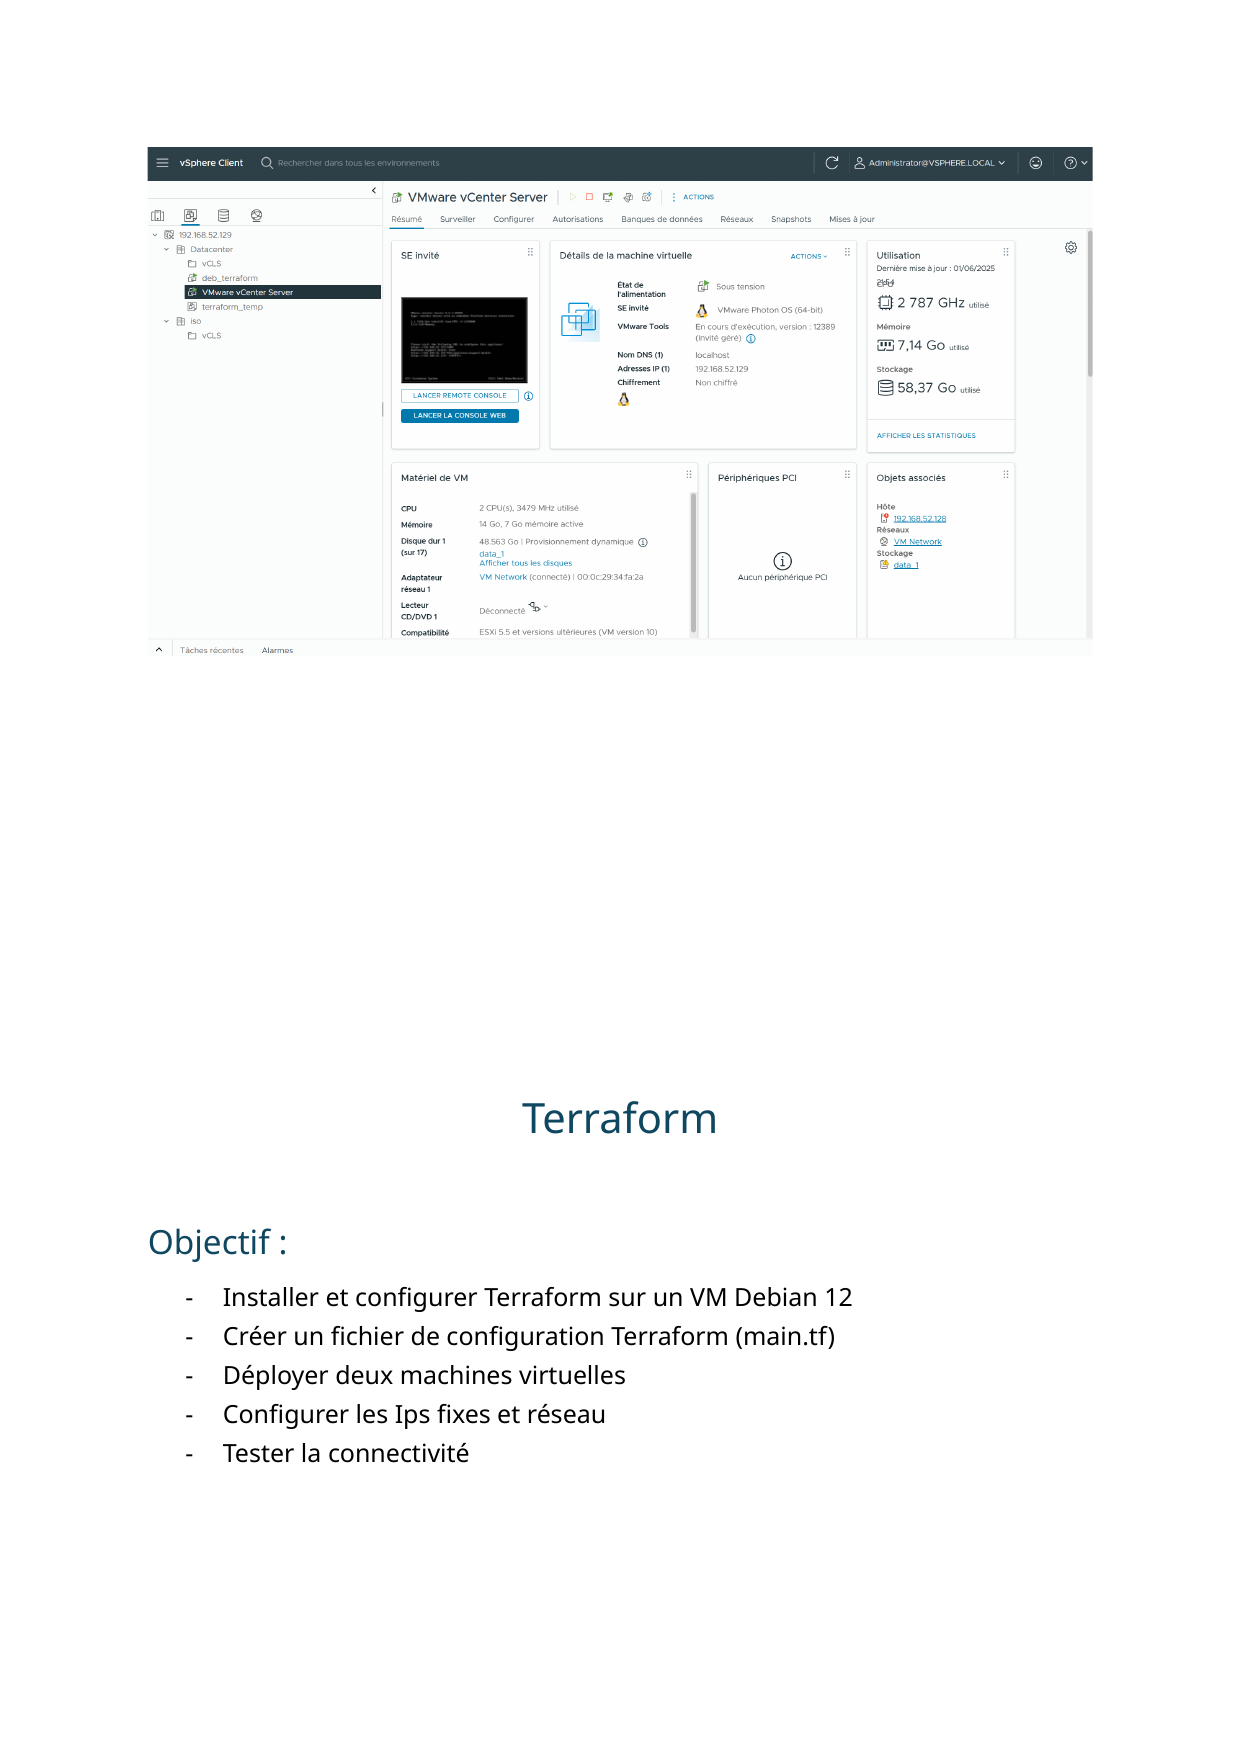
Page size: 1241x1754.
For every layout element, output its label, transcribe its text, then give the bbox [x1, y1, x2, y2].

list Installer et configurer Terraform sur un VM Debian 12 [185, 1279, 1093, 1313]
list Créer un fichier de configuration Terraform (main.tf) [185, 1318, 1093, 1352]
picture [147, 147, 1093, 656]
list Configurer les Ips fixes et réseau [185, 1397, 1093, 1431]
subtitle Terraform [148, 1089, 1093, 1146]
list Tester la connectivité [185, 1436, 1093, 1470]
list Déployer deux machines virtuelles [185, 1357, 1093, 1392]
subtitle Objectif : [148, 1219, 1093, 1264]
